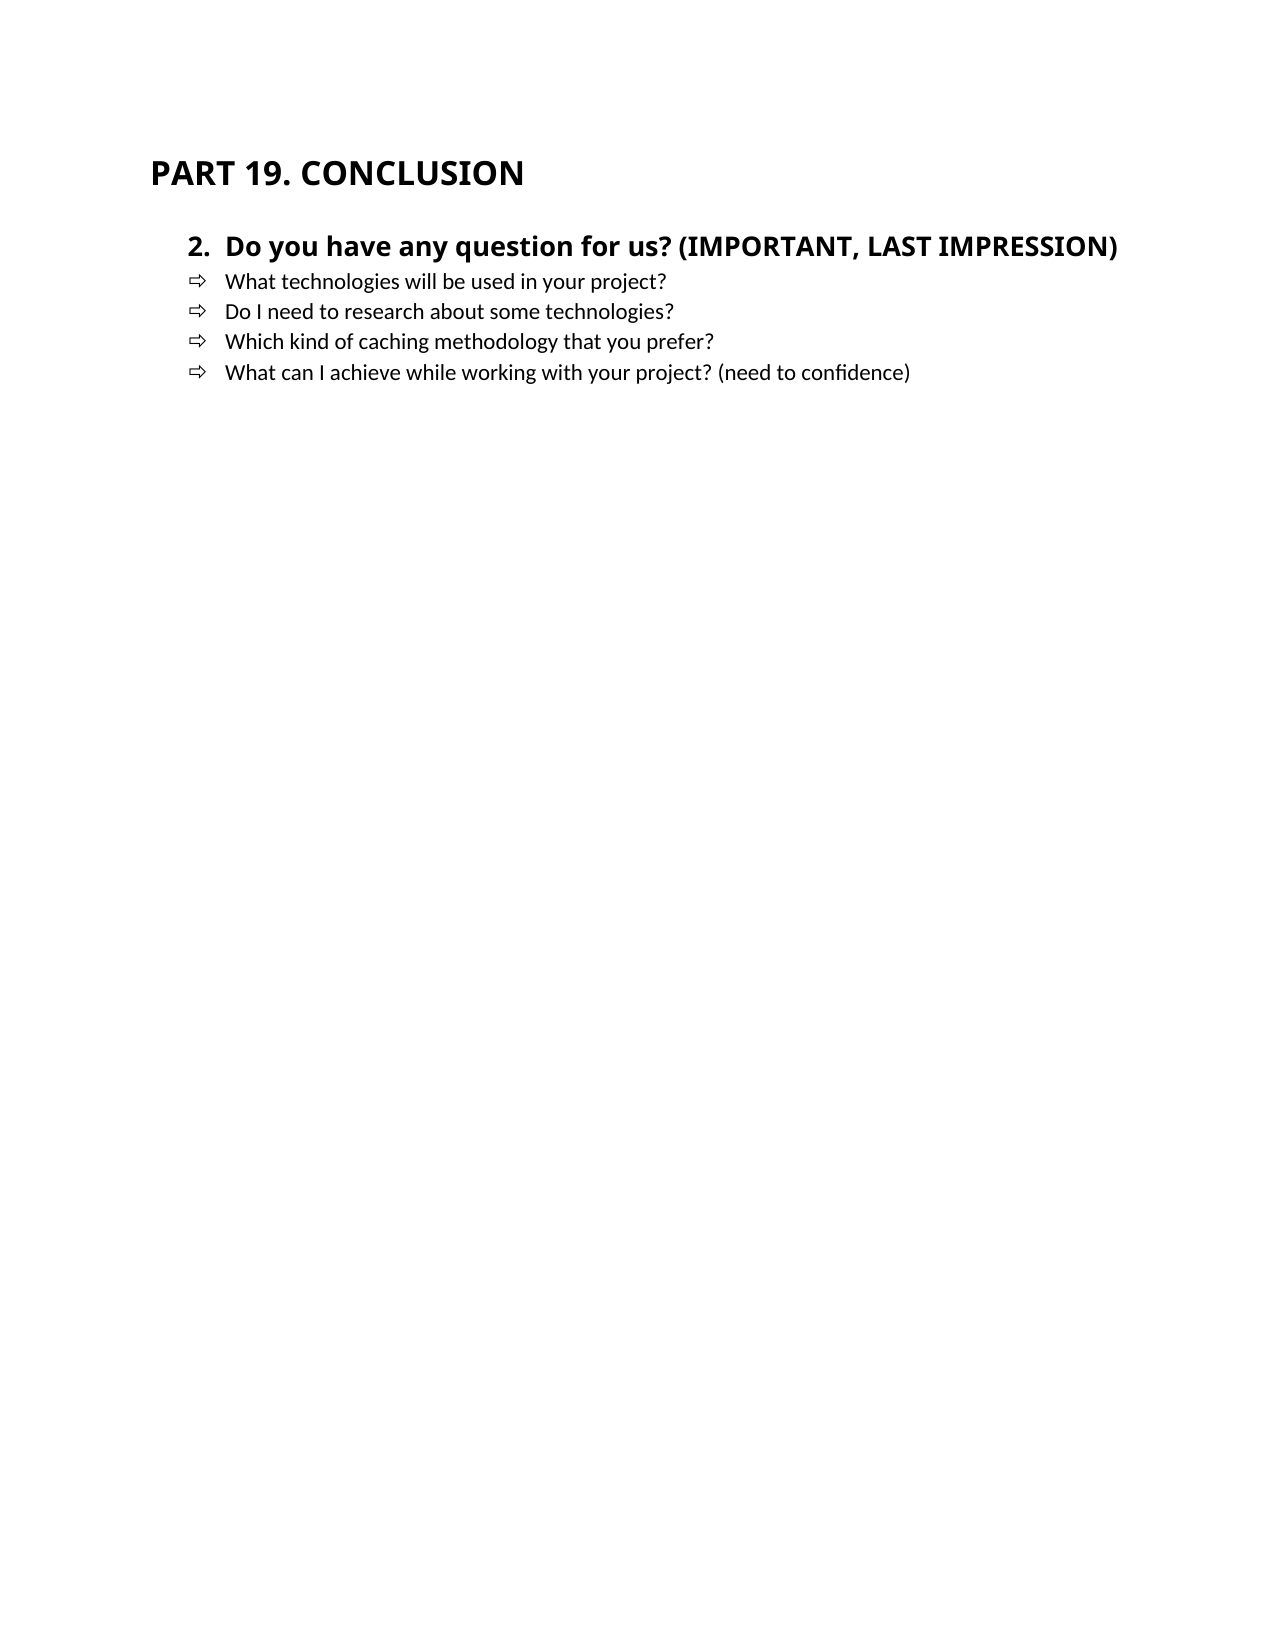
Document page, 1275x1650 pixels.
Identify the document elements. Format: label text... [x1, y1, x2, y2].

list Do I need to research about some technologies? [187, 297, 1125, 325]
list Which kind of caching methodology that you prefer? [187, 327, 1125, 355]
subtitle Do you have any question for us? (IMPORTANT, LAST IMPRESSION) [187, 227, 1125, 264]
subtitle PART 19. CONCLUSION [150, 150, 1125, 195]
list What can I achieve while working with your project? (need to confidence) [187, 358, 1125, 386]
list What technologies will be used in your project? [187, 267, 1125, 295]
